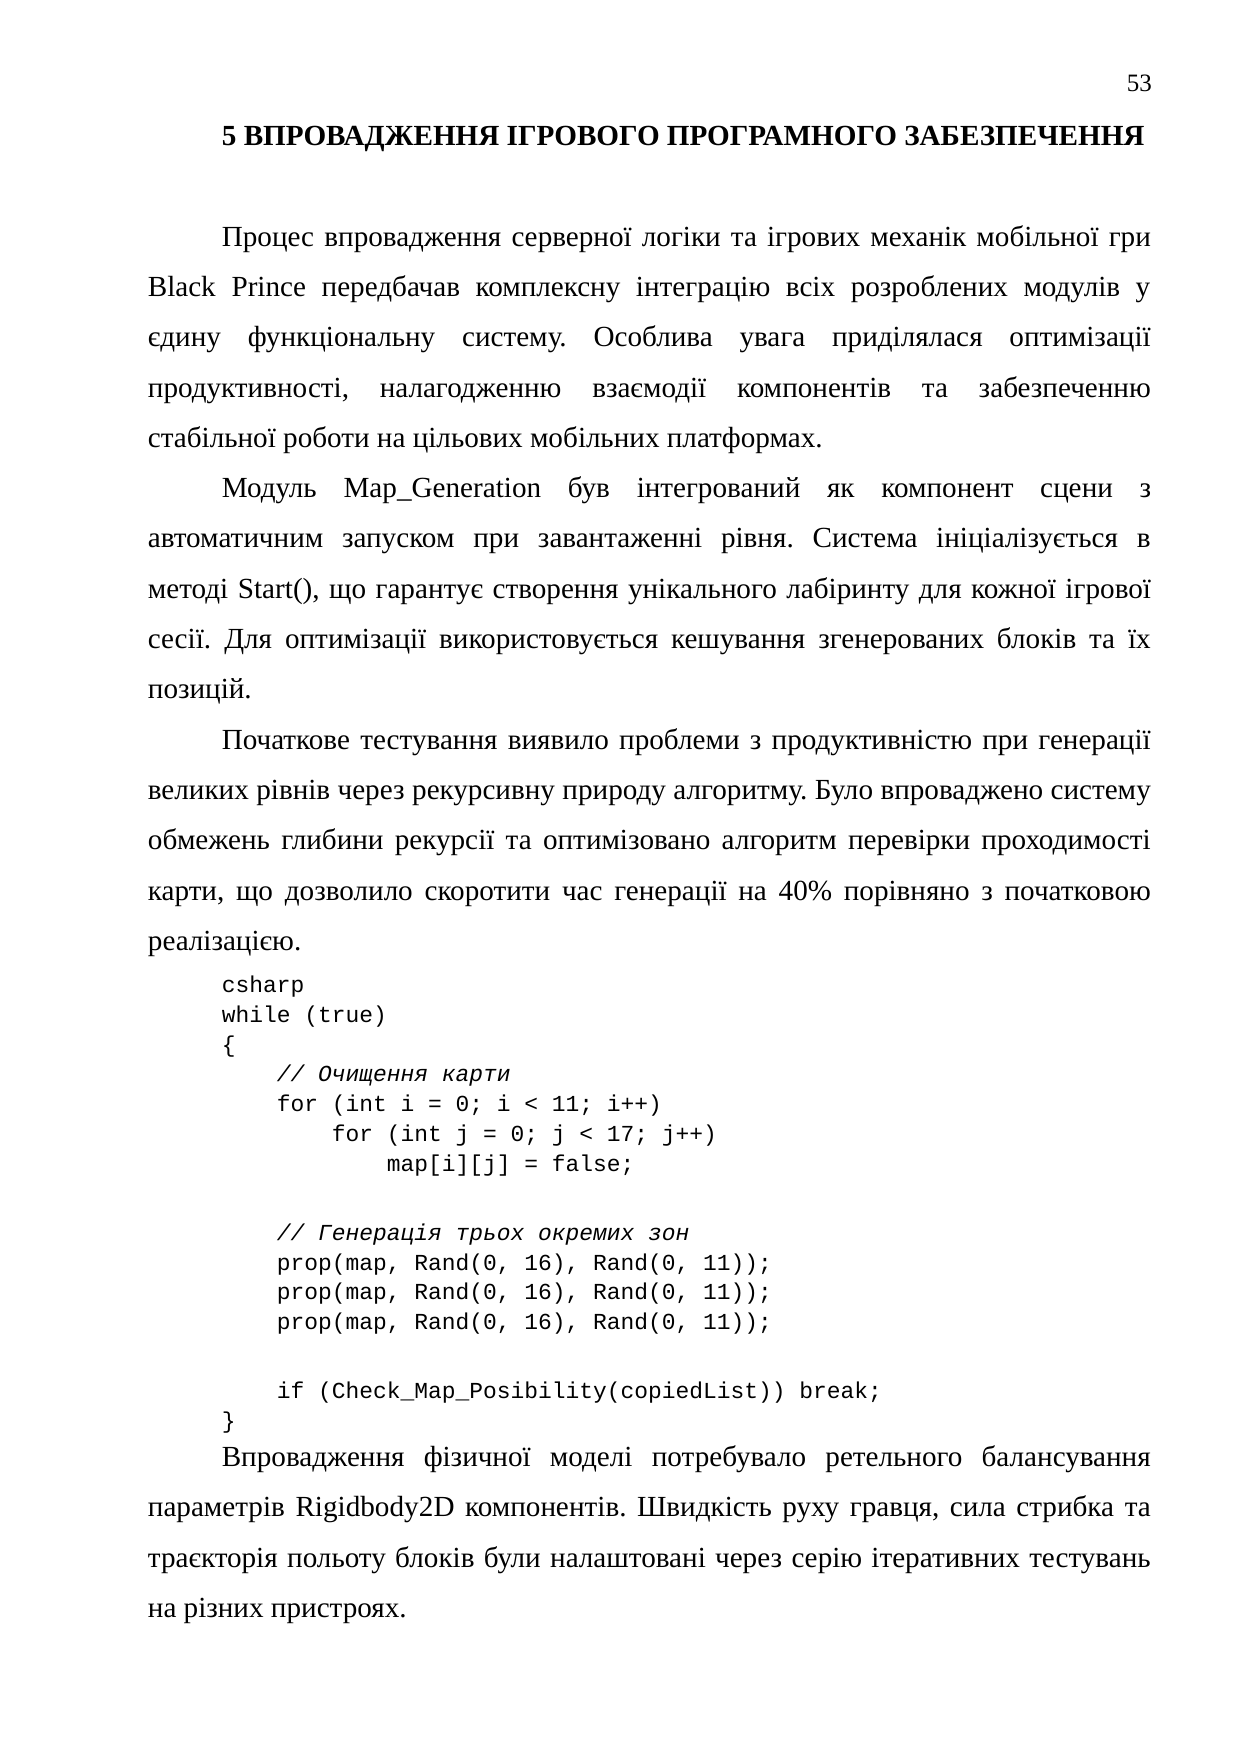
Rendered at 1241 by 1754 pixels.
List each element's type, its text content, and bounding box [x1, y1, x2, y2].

text prop(map, Rand(0, 16), Rand(0, 11)); [148, 1311, 1152, 1336]
text Впровадження фізичної моделі потребувало ретельного балансування параметрів Rigidbody2D компонентів. Швидкість руху гравця, сила стрибка та траєкторія польоту блоків були налаштовані через серію ітеративних тестувань на різних пристроях. [148, 1439, 1152, 1623]
text // Очищення карти [148, 1063, 1152, 1089]
text Початкове тестування виявило проблеми з продуктивністю при генерації великих рівнів через рекурсивну природу алгоритму. Було впроваджено систему обмежень глибини рекурсії та оптимізовано алгоритм перевірки проходимості карти, що дозволило скоротити час генерації на 40% порівняно з початковою реалізацією. [148, 722, 1152, 957]
text for (int j = 0; j < 17; j++) [148, 1122, 1152, 1148]
text { [148, 1033, 1152, 1059]
text 5 ВПРОВАДЖЕННЯ ІГРОВОГО ПРОГРАМНОГО ЗАБЕЗПЕЧЕННЯ [148, 118, 1152, 152]
text prop(map, Rand(0, 16), Rand(0, 11)); [148, 1251, 1152, 1277]
text } [148, 1409, 1152, 1435]
text prop(map, Rand(0, 16), Rand(0, 11)); [148, 1281, 1152, 1307]
text map[i][j] = false; [148, 1152, 1152, 1178]
text if (Check_Map_Posibility(copiedList)) break; [148, 1379, 1152, 1405]
text // Генерація трьох окремих зон [148, 1221, 1152, 1247]
text Процес впровадження серверної логіки та ігрових механік мобільної гри Black Prince передбачав комплексну інтеграцію всіх розроблених модулів у єдину функціональну систему. Особлива увага приділялася оптимізації продуктивності, налагодженню взаємодії компонентів та забезпеченню стабільної роботи на цільових мобільних платформах. [148, 219, 1152, 453]
text csharp [148, 973, 1152, 999]
text while (true) [148, 1003, 1152, 1029]
text for (int i = 0; i < 11; i++) [148, 1093, 1152, 1118]
text Модуль Map_Generation був інтегрований як компонент сцени з автоматичним запуском при завантаженні рівня. Система ініціалізується в методі Start(), що гарантує створення унікального лабіринту для кожної ігрової сесії. Для оптимізації використовується кешування згенерованих блоків та їх позицій. [148, 470, 1152, 705]
